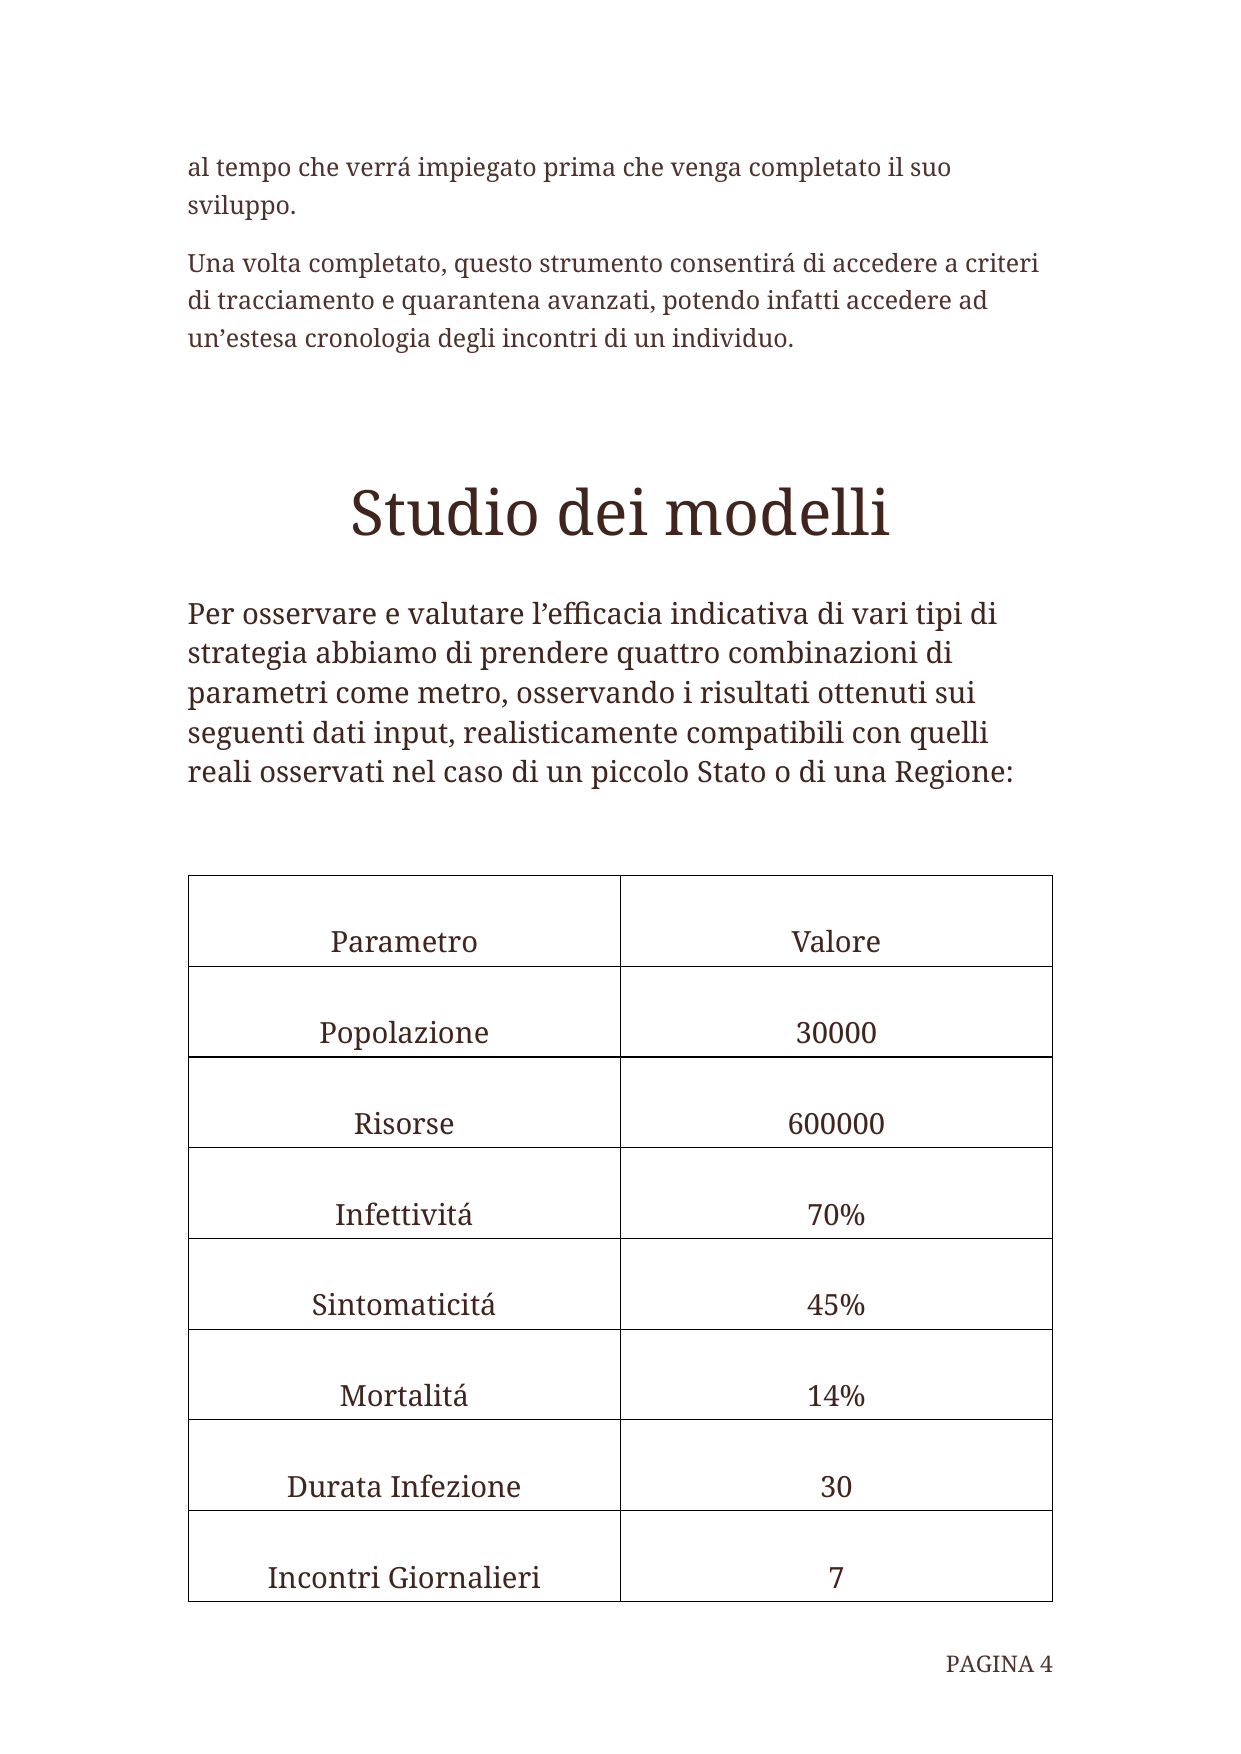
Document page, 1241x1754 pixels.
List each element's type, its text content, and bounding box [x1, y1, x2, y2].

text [187, 150, 1053, 221]
table_cell 14% [621, 1330, 1052, 1419]
table_cell 7 [621, 1511, 1052, 1601]
title Studio dei modelli [187, 468, 1053, 553]
table_cell 30 [621, 1420, 1052, 1510]
table_header Parametro [189, 876, 620, 966]
table_cell Mortalitá [189, 1330, 620, 1419]
table_cell Infettivitá [189, 1148, 620, 1238]
table_cell 30000 [621, 967, 1052, 1056]
table_cell 600000 [621, 1058, 1052, 1147]
table_cell Incontri Giornalieri [189, 1511, 620, 1601]
table_header Valore [621, 876, 1052, 966]
table_cell 70% [621, 1148, 1052, 1238]
table_cell Popolazione [189, 967, 620, 1056]
table_cell Risorse [189, 1058, 620, 1147]
text Una volta completato, questo strumento consentirá di accedere a criteri di tracciamento e quarantena avanzati, potendo infatti accedere ad un’estesa cronologia degli incontri di un individuo. [187, 246, 1053, 354]
table_cell Durata Infezione [189, 1420, 620, 1510]
table_cell Sintomaticitá [189, 1239, 620, 1328]
table_cell 45% [621, 1239, 1052, 1328]
title Per osservare e valutare l’efficacia indicativa di vari tipi di strategia abbiamo di prendere quattro combinazioni di parametri come metro, osservando i risultati ottenuti sui seguenti dati input, realisticamente compatibili con quelli reali osservati nel caso di un piccolo Stato o di una Regione: [187, 593, 1053, 791]
